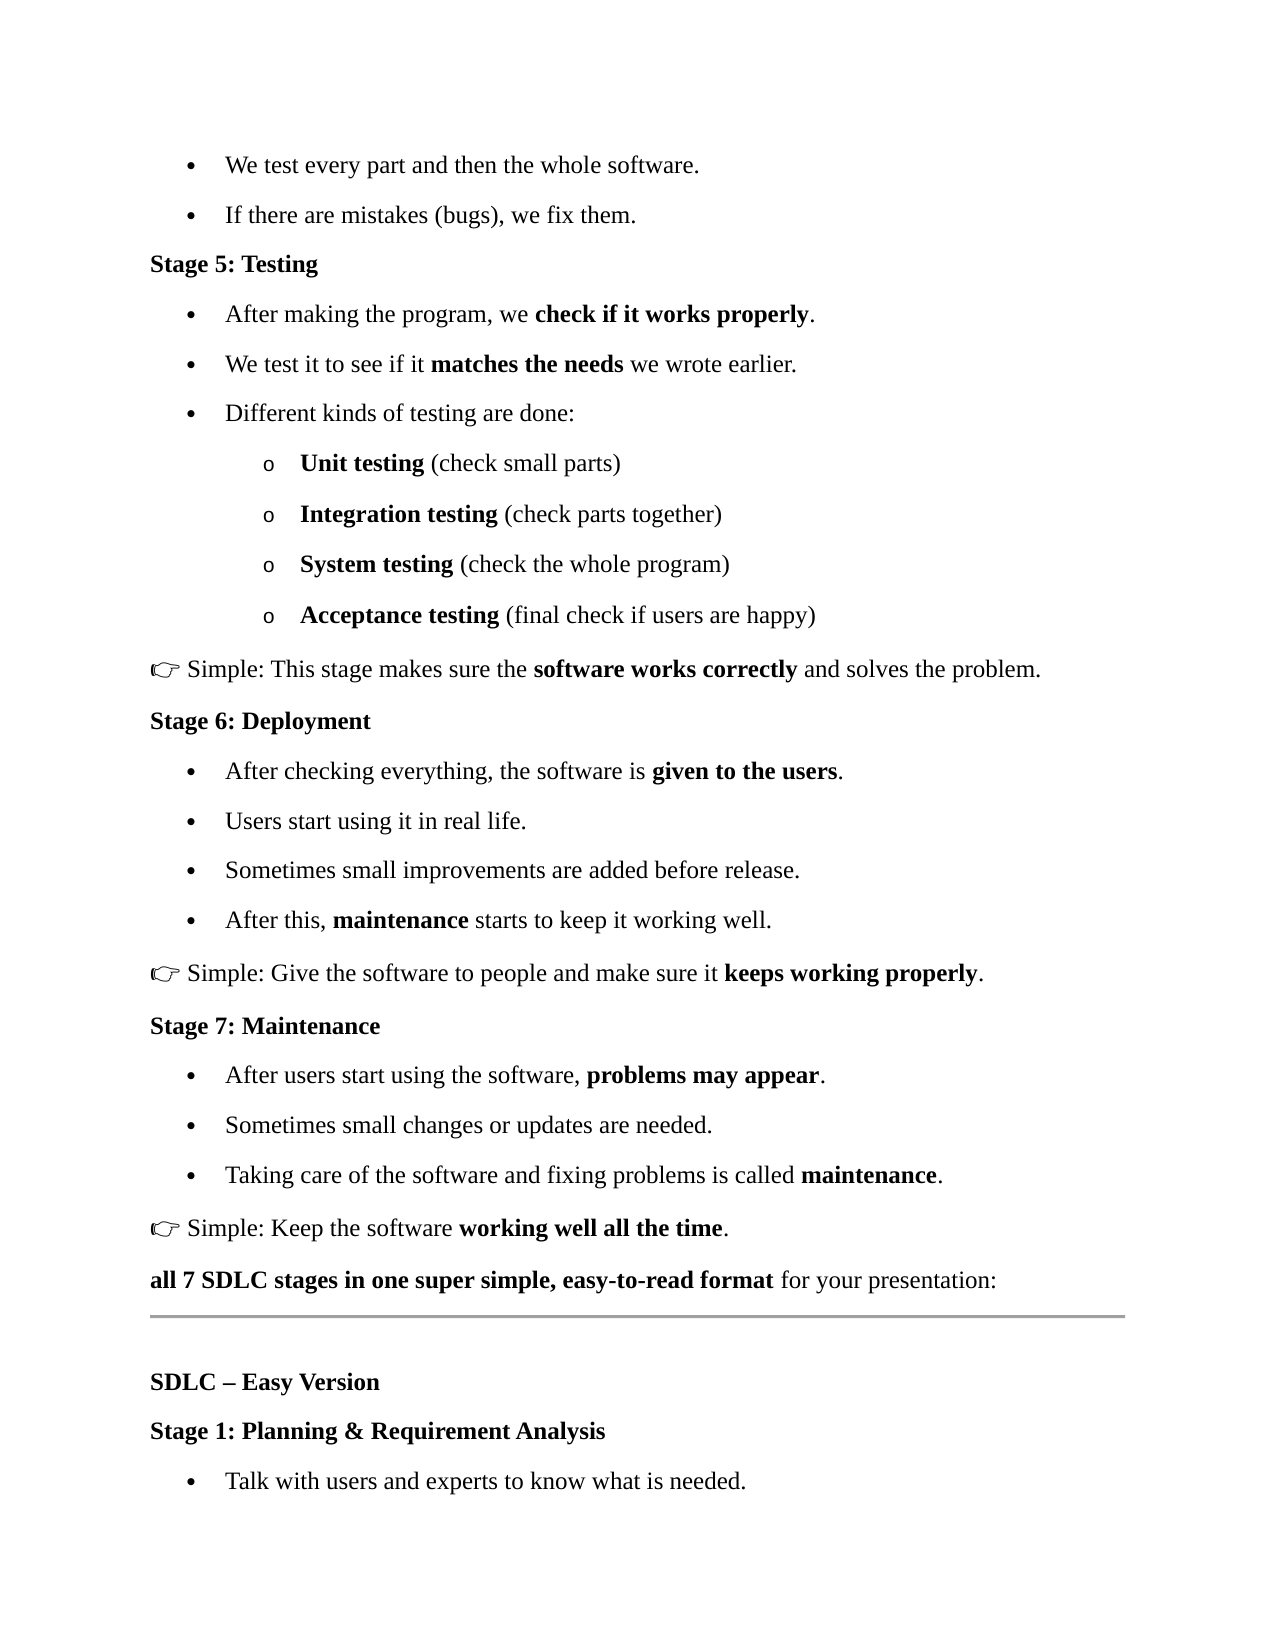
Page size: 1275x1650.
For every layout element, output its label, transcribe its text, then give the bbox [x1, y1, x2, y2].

list Talk with users and experts to know what is needed. [187, 1466, 1125, 1495]
text Stage 5: Testing [150, 249, 1125, 278]
list Sometimes small changes or updates are needed. [187, 1110, 1125, 1139]
list Unit testing (check small parts) [262, 448, 1125, 478]
text 👉 Simple: Keep the software working well all the time. [150, 1209, 1125, 1243]
text Stage 6: Deployment [150, 706, 1125, 735]
text 👉 Simple: Give the software to people and make sure it keeps working properly. [150, 955, 1125, 989]
list System testing (check the whole program) [262, 549, 1125, 579]
list We test every part and then the whole software. [187, 150, 1125, 179]
list Acceptance testing (final check if users are happy) [262, 600, 1125, 629]
list Taking care of the software and fixing problems is called maintenance. [187, 1160, 1125, 1188]
text Stage 1: Planning & Requirement Analysis [150, 1416, 1125, 1445]
list Sometimes small improvements are added before release. [187, 856, 1125, 884]
text SDLC – Easy Version [150, 1367, 1125, 1395]
text all 7 SDLC stages in one super simple, easy-to-read format for your presentation: [150, 1265, 1125, 1294]
text 👉 Simple: This stage makes sure the software works correctly and solves the problem. [150, 651, 1125, 685]
list After users start using the software, problems may appear. [187, 1060, 1125, 1089]
list Users start using it in real life. [187, 806, 1125, 834]
list If there are mistakes (bugs), we fix them. [187, 200, 1125, 228]
list We test it to see if it matches the needs we wrote earlier. [187, 349, 1125, 377]
list After making the program, we check if it works properly. [187, 299, 1125, 328]
list Integration testing (check parts together) [262, 499, 1125, 528]
list Different kinds of testing are done: [187, 398, 1125, 427]
text Stage 7: Maintenance [150, 1011, 1125, 1039]
list After this, maintenance starts to keep it working well. [187, 905, 1125, 934]
list After checking everything, the software is given to the users. [187, 756, 1125, 785]
